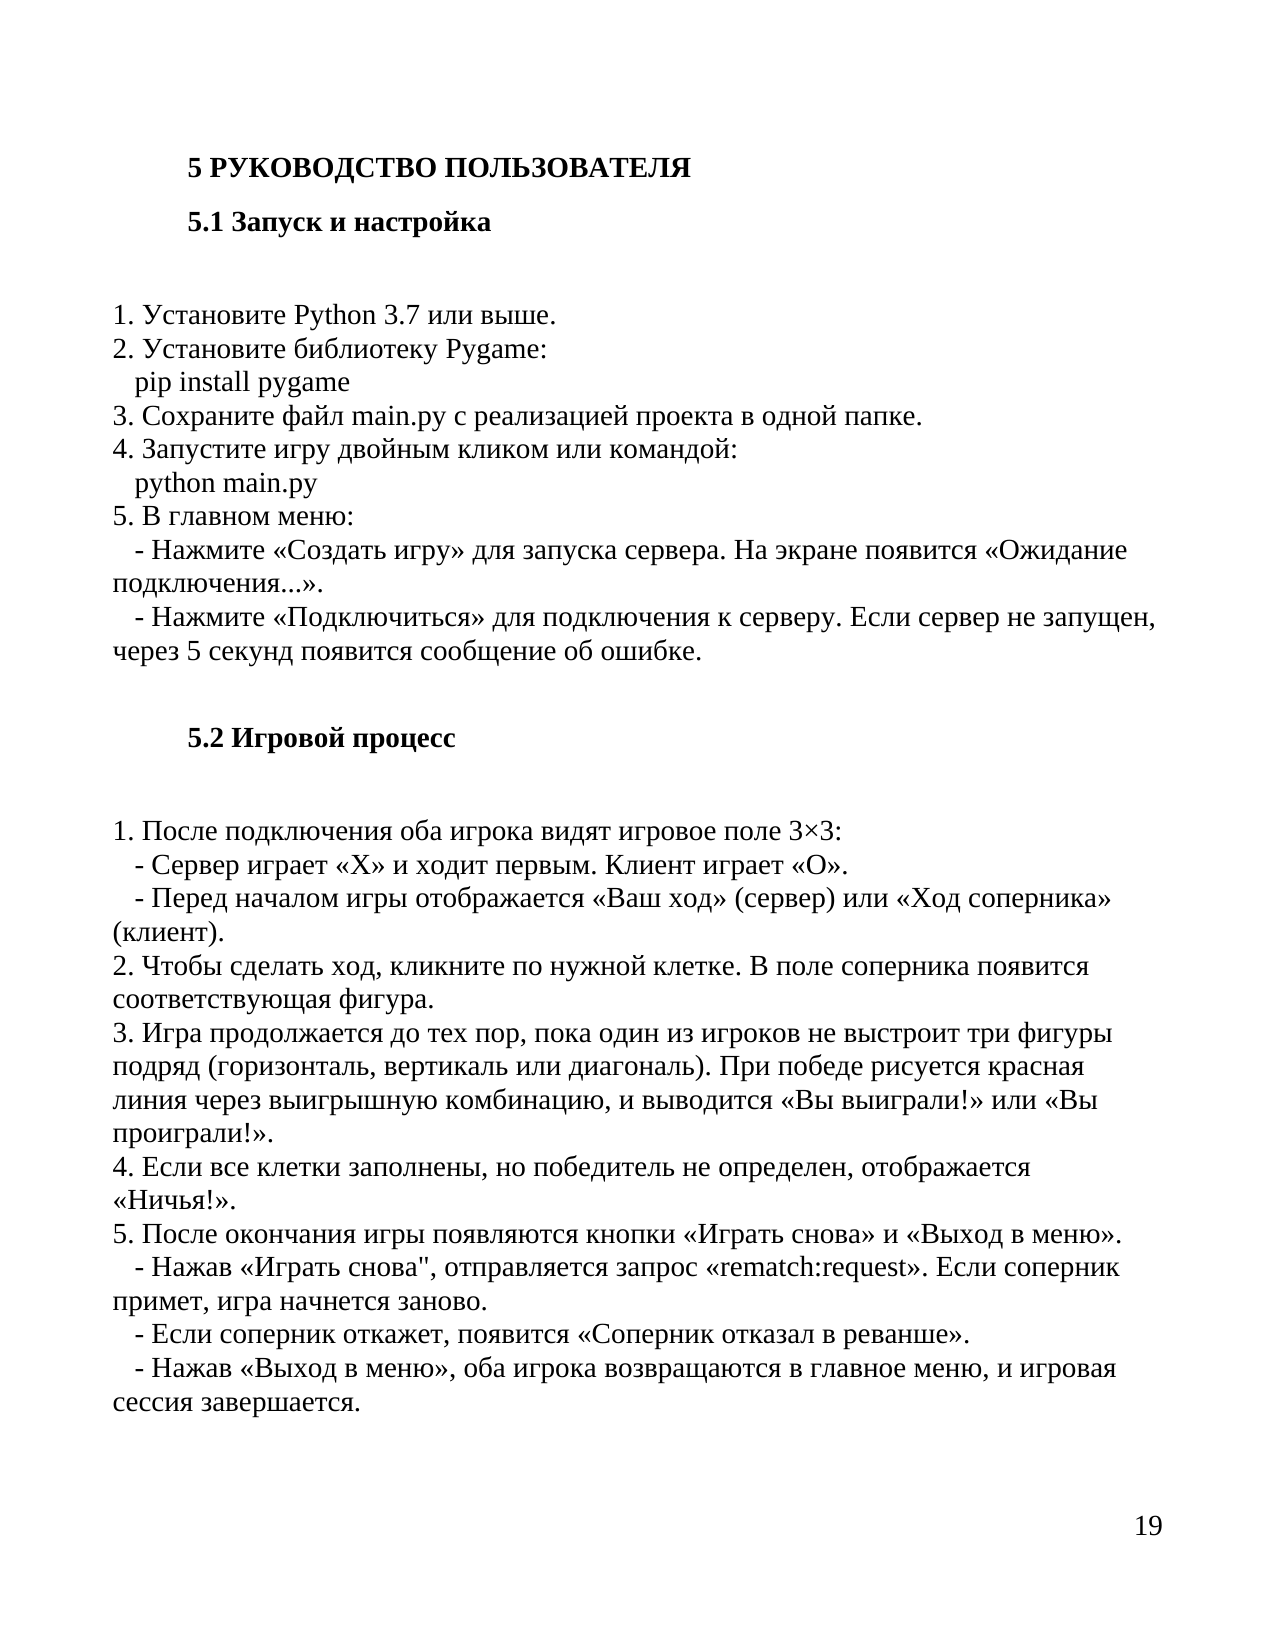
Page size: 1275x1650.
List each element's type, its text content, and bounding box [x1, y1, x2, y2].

subtitle 5.2 Игровой процесс [112, 721, 1162, 754]
text 1. После подключения оба игрока видят игровое поле 3×3: - Сервер играет «X» и ходит первым. Клиент играет «O». - Перед началом игры отображается «Ваш ход» (сервер) или «Ход соперника» (клиент). 2. Чтобы сделать ход, кликните по нужной клетке. В поле соперника появится соответствующая фигура. 3. Игра продолжается до тех пор, пока один из игроков не выстроит три фигуры подряд (горизонталь, вертикаль или диагональ). При победе рисуется красная линия через выигрышную комбинацию, и выводится «Вы выиграли!» или «Вы проиграли!». 4. Если все клетки заполнены, но победитель не определен, отображается «Ничья!». 5. После окончания игры появляются кнопки «Играть снова» и «Выход в меню». - Нажав «Играть снова", отправляется запрос «rematch:request». Если соперник примет, игра начнется заново. - Если соперник откажет, появится «Соперник отказал в реванше». - Нажав «Выход в меню», оба игрока возвращаются в главное меню, и игровая сессия завершается. [112, 813, 1162, 1451]
text 1. Установите Python 3.7 или выше. 2. Установите библиотеку Pygame: pip install pygame 3. Сохраните файл main.py с реализацией проекта в одной папке. 4. Запустите игру двойным кликом или командой: python main.py 5. В главном меню: - Нажмите «Создать игру» для запуска сервера. На экране появится «Ожидание подключения...». - Нажмите «Подключиться» для подключения к серверу. Если сервер не запущен, через 5 секунд появится сообщение об ошибке. [112, 297, 1162, 700]
subtitle 5 РУКОВОДСТВО ПОЛЬЗОВАТЕЛЯ [112, 150, 1162, 183]
subtitle 5.1 Запуск и настройка [112, 204, 1162, 238]
